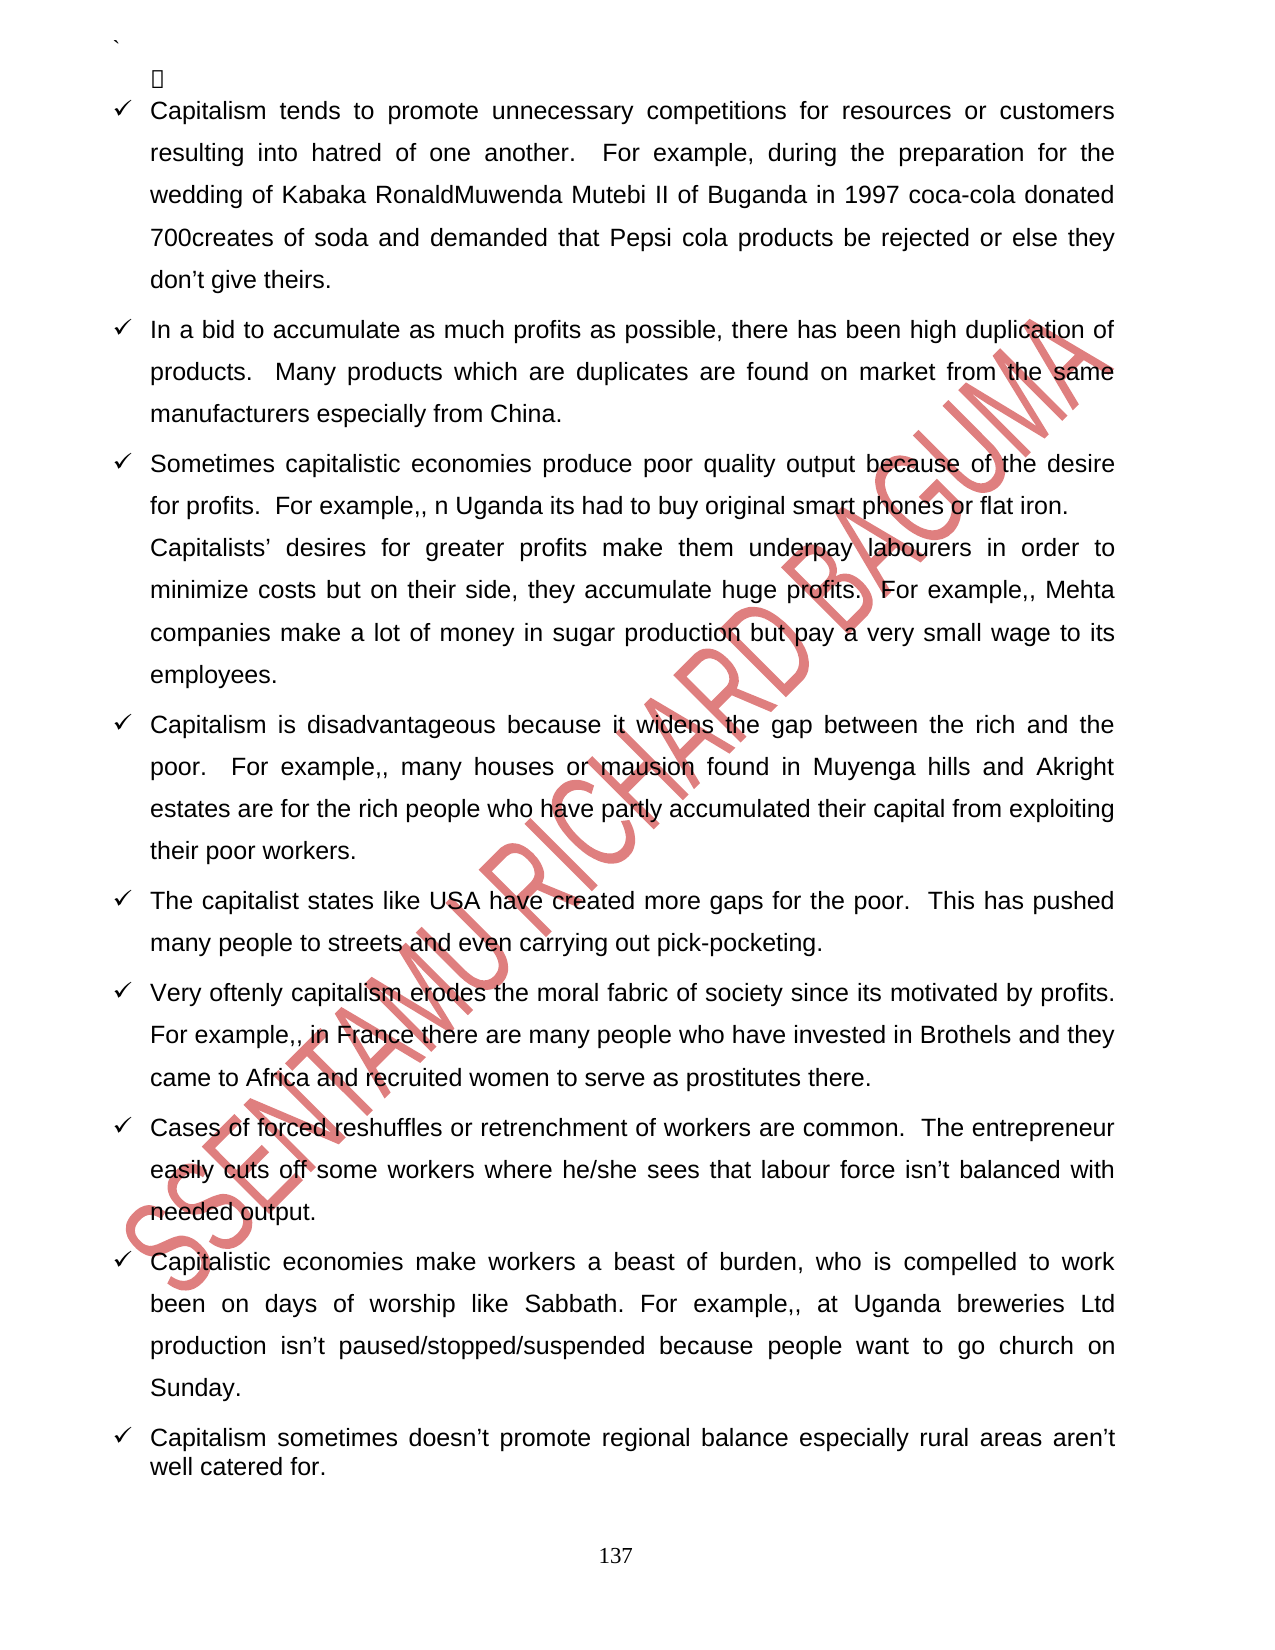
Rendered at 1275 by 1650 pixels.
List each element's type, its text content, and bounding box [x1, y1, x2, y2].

list Capitalism tends to promote unnecessary competitions for resources or customers resulting into hatred of one another. For example, during the preparation for the wedding of Kabaka RonaldMuwenda Mutebi II of Buganda in 1997 coca-cola donated 700creates of soda and demanded that Pepsi cola products be rejected or else they don’t give theirs. [112, 96, 1117, 293]
list Capitalistic economies make workers a beast of burden, who is compelled to work been on days of worship like Sabbath. For example,, at Uganda breweries Ltd production isn’t paused/stopped/suspended because people want to go church on Sunday. [112, 1247, 1117, 1402]
list Very oftenly capitalism erodes the moral fabric of society since its motivated by profits. For example,, in France there are many people who have invested in Brothels and they came to Africa and recruited women to serve as prostitutes there. [112, 978, 1117, 1091]
list The capitalist states like USA have created more gaps for the poor. This has pushed many people to streets and even carrying out pick-pocketing. [112, 886, 1117, 957]
list Capitalism is disadvantageous because it widens the gap between the rich and the poor. For example,, many houses or mausion found in Muyenga hills and Akright estates are for the rich people who have partly accumulated their capital from exploiting their poor workers. [112, 710, 1117, 865]
list Cases of forced reshuffles or retrenchment of workers are common. The entrepreneur easily cuts off some workers where he/she sees that labour force isn’t balanced with needed output. [112, 1112, 1117, 1226]
text Capitalists’ desires for greater profits make them underpay labourers in order to minimize costs but on their side, they accumulate huge profits. For example,, Mehta companies make a lot of money in sugar production but pay a very small wage to its employees. [150, 533, 1117, 689]
list In a bid to accumulate as much profits as possible, there has been high duplication of products. Many products which are duplicates are found on market from the same manufacturers especially from China. [112, 314, 1117, 428]
list Capitalism sometimes doesn’t promote regional balance especially rural areas aren’t well catered for. [112, 1423, 1117, 1481]
list Sometimes capitalistic economies produce poor quality output because of the desire for profits. For example,, n Uganda its had to buy original smart phones or flat iron. [112, 449, 1117, 520]
